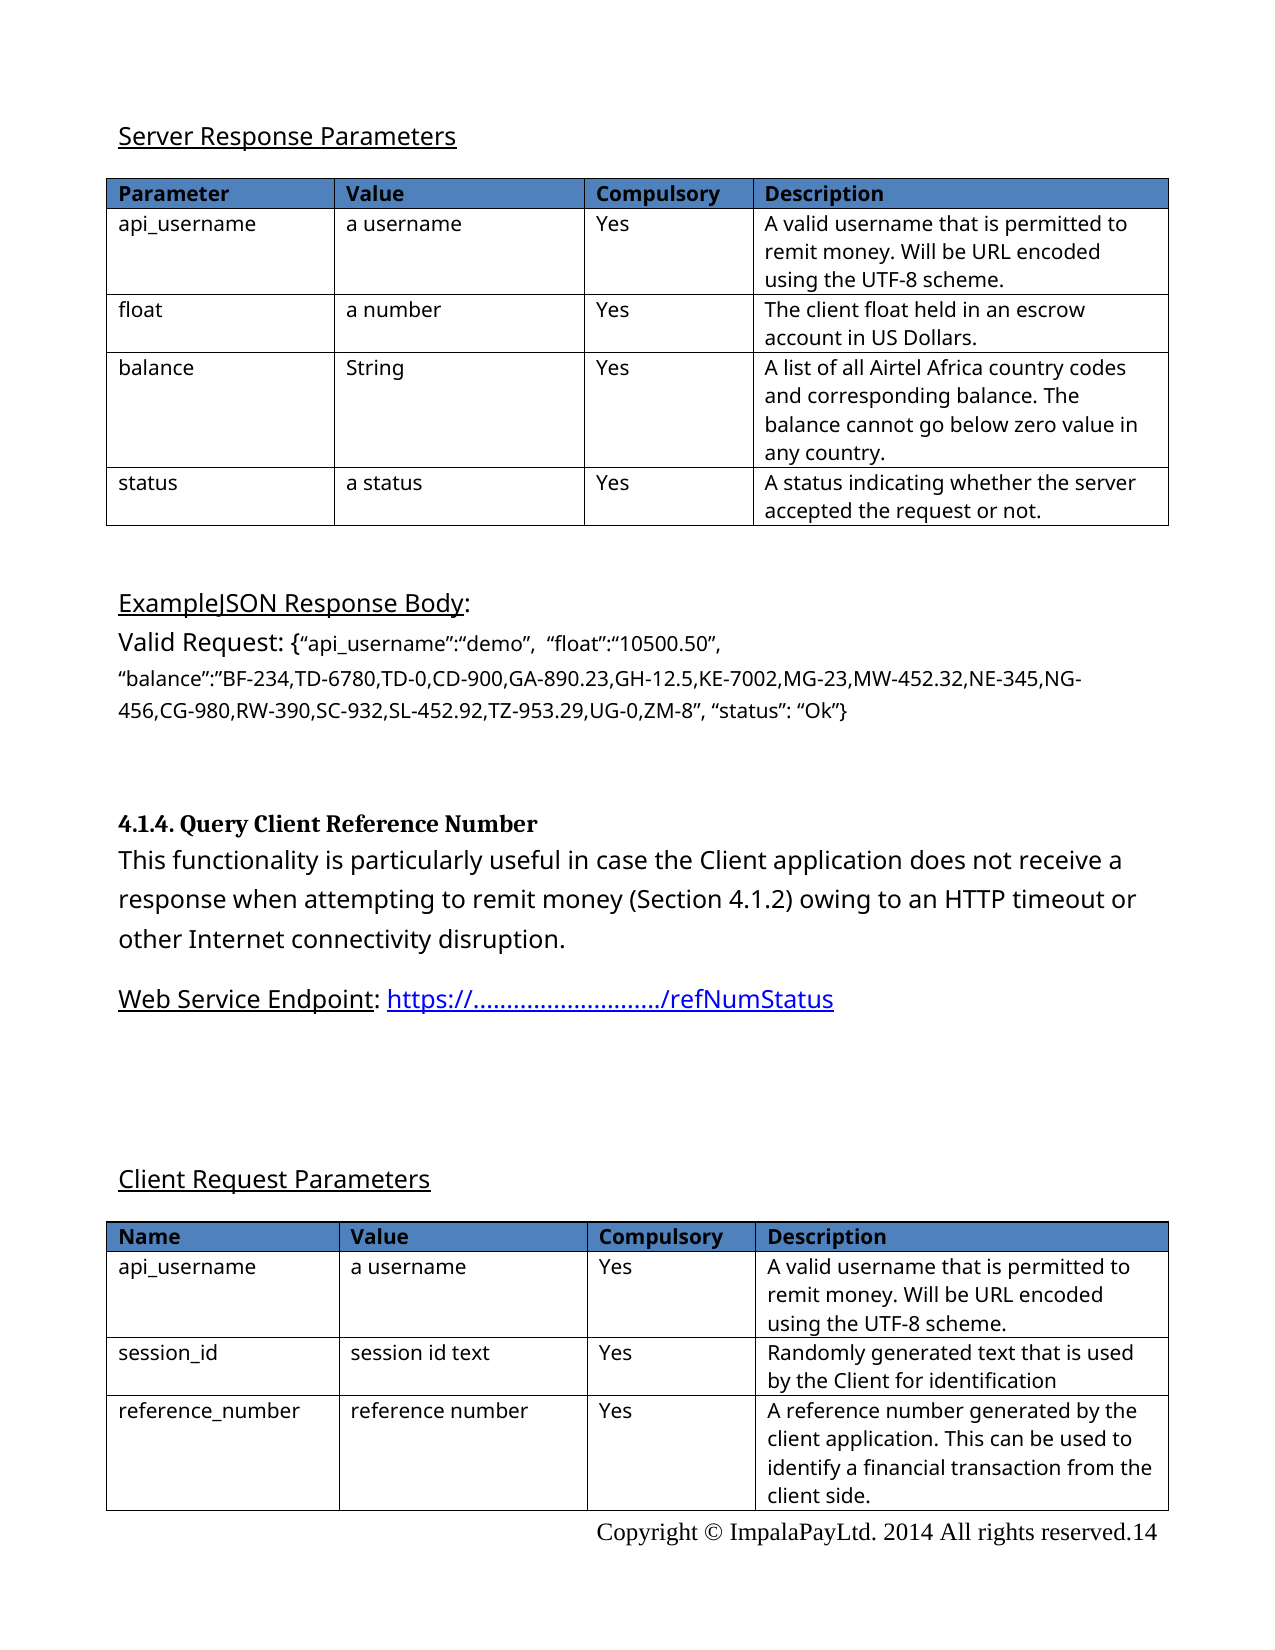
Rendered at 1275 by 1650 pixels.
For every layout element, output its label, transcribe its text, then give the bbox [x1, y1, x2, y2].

table_header Description [756, 1223, 1168, 1251]
text Valid Request: {“api_username”:“demo”, “float”:“10500.50”, [118, 625, 1157, 659]
text Server Response Parameters [118, 118, 1157, 152]
table_cell Yes [585, 468, 753, 524]
text ExampleJSON Response Body: [118, 586, 1157, 620]
table_header Description [754, 179, 1168, 208]
table_header Compulsory [585, 179, 753, 208]
table_cell A reference number generated by the client application. This can be used to identify a financial transaction from the client side. [756, 1396, 1168, 1510]
table_cell reference number [340, 1396, 587, 1510]
table_cell balance [107, 353, 334, 467]
table_cell api_username [107, 209, 334, 294]
table_cell Yes [588, 1252, 755, 1337]
text This functionality is particularly useful in case the Client application does not receive a response when attempting to remit money (Section 4.1.2) owing to an HTTP timeout or other Internet connectivity disruption. [118, 843, 1157, 955]
table_cell a number [335, 295, 584, 352]
table_header Parameter [107, 179, 334, 208]
table_cell a username [335, 209, 584, 294]
table_cell Yes [585, 209, 753, 294]
table_cell Yes [588, 1396, 755, 1510]
table_cell session id text [340, 1338, 587, 1395]
table_cell Yes [588, 1338, 755, 1395]
subtitle 4.1.4. Query Client Reference Number [118, 810, 1157, 839]
table_cell status [107, 468, 334, 524]
table_cell float [107, 295, 334, 352]
table_cell session_id [107, 1338, 339, 1395]
table_header Value [340, 1223, 587, 1251]
text “balance”:”BF-234,TD-6780,TD-0,CD-900,GA-890.23,GH-12.5,KE-7002,MG-23,MW-452.32,NE-345,NG-456,CG-980,RW-390,SC-932,SL-452.92,TZ-953.29,UG-0,ZM-8”, “status”: “Ok”} [118, 664, 1157, 725]
table_cell a status [335, 468, 584, 524]
table_cell api_username [107, 1252, 339, 1337]
table_cell A list of all Airtel Africa country codes and corresponding balance. The balance cannot go below zero value in any country. [754, 353, 1168, 467]
table_header Name [107, 1223, 339, 1251]
table_cell String [335, 353, 584, 467]
table_cell Yes [585, 295, 753, 352]
table_cell A status indicating whether the server accepted the request or not. [754, 468, 1168, 524]
table_cell Randomly generated text that is used by the Client for identification [756, 1338, 1168, 1395]
table_header Value [335, 179, 584, 208]
table_cell The client float held in an escrow account in US Dollars. [754, 295, 1168, 352]
table_cell A valid username that is permitted to remit money. Will be URL encoded using the UTF-8 scheme. [754, 209, 1168, 294]
table_cell a username [340, 1252, 587, 1337]
table_cell A valid username that is permitted to remit money. Will be URL encoded using the UTF-8 scheme. [756, 1252, 1168, 1337]
text Client Request Parameters [118, 1161, 1157, 1195]
text Web Service Endpoint: https://............................/refNumStatus [118, 981, 1157, 1015]
table_cell Yes [585, 353, 753, 467]
table_header Compulsory [588, 1223, 755, 1251]
table_cell reference_number [107, 1396, 339, 1510]
